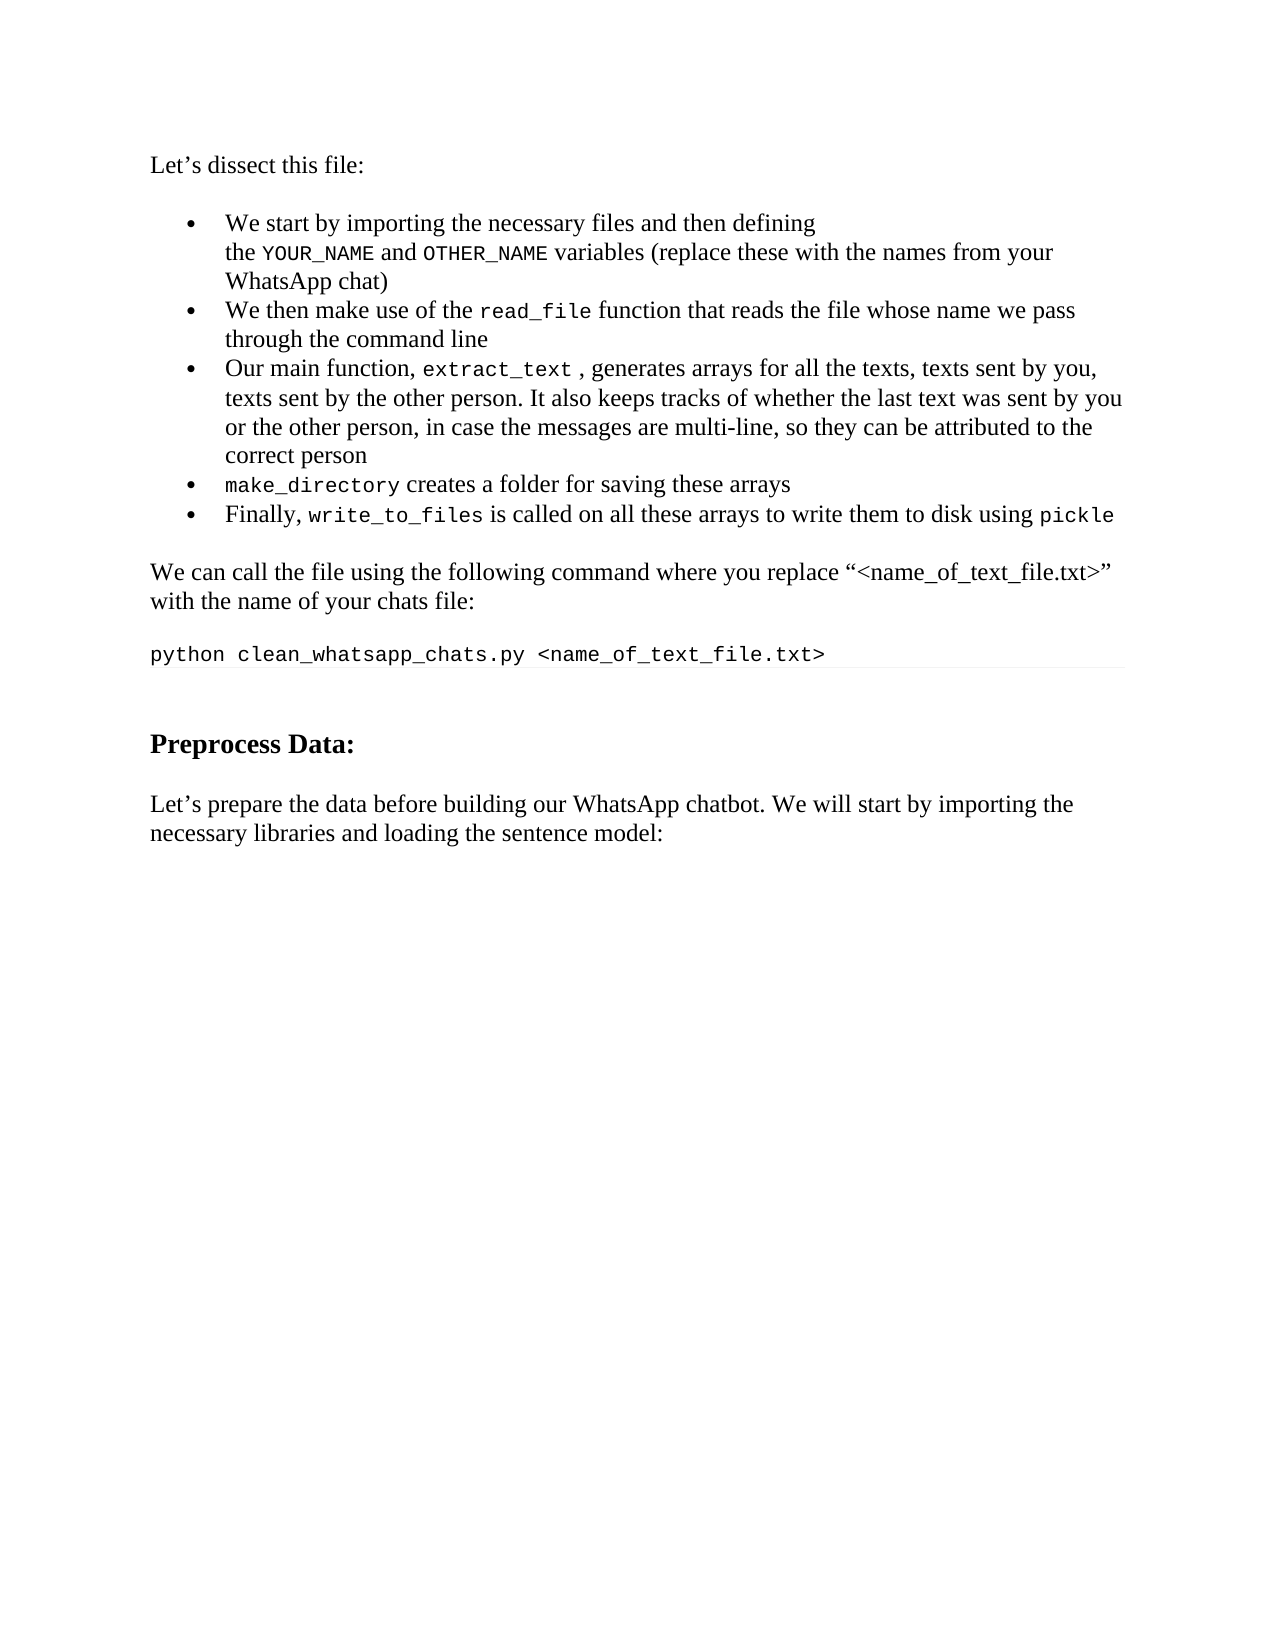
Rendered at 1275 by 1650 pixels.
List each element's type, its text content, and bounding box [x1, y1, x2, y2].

text Let’s prepare the data before building our WhatsApp chatbot. We will start by importing the necessary libraries and loading the sentence model: [150, 789, 1125, 847]
text python clean_whatsapp_chats.py <name_of_text_file.txt> [150, 644, 1125, 667]
text Let’s dissect this file: [150, 150, 1125, 179]
list Finally, write_to_files is called on all these arrays to write them to disk using pickle [187, 499, 1125, 528]
list We start by importing the necessary files and then defining the YOUR_NAME and OTHER_NAME variables (replace these with the names from your WhatsApp chat) [187, 208, 1125, 295]
list We then make use of the read_file function that reads the file whose name we pass through the command line [187, 295, 1125, 353]
text We can call the file using the following command where you replace “<name_of_text_file.txt>” with the name of your chats file: [150, 557, 1125, 615]
list make_directory creates a folder for saving these arrays [187, 469, 1125, 499]
list Our main function, extract_text , generates arrays for all the texts, texts sent by you, texts sent by the other person. It also keeps tracks of whether the last text was sent by you or the other person, in case the messages are multi-line, so they can be attributed to the correct person [187, 353, 1125, 469]
text Preprocess Data: [150, 727, 1125, 760]
